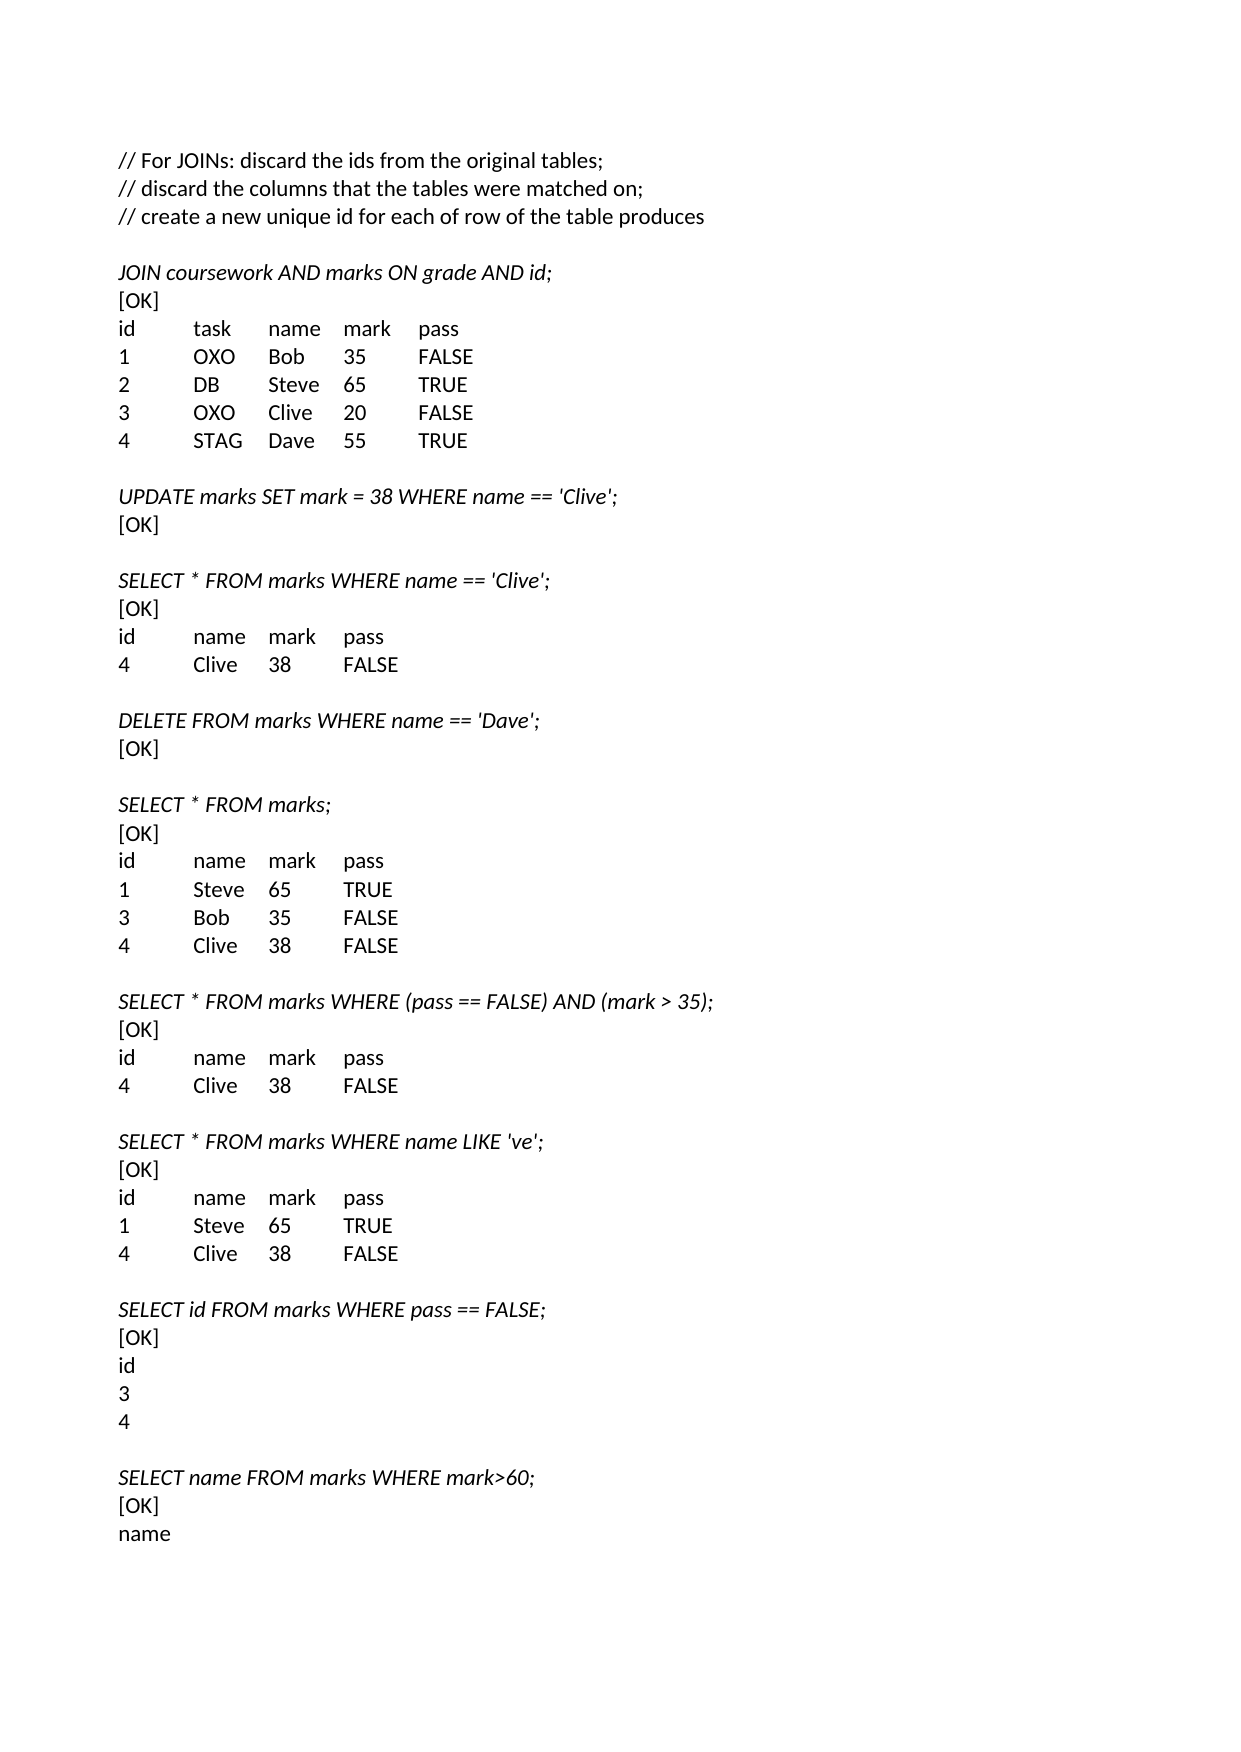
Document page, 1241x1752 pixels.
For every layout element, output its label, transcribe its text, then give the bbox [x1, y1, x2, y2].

text id name mark pass [118, 622, 1122, 651]
text SELECT * FROM marks WHERE name LIKE 've'; [118, 1127, 1122, 1155]
text [OK] [118, 1491, 1122, 1519]
text 4 Clive 38 FALSE [118, 931, 1122, 959]
text DELETE FROM marks WHERE name == 'Dave'; [118, 707, 1122, 734]
text [OK] [118, 286, 1122, 314]
text 1 Steve 65 TRUE [118, 1211, 1122, 1239]
text UPDATE marks SET mark = 38 WHERE name == 'Clive'; [118, 482, 1122, 510]
text name [118, 1519, 1122, 1547]
text 3 [118, 1379, 1122, 1407]
text 1 OXO Bob 35 FALSE [118, 342, 1122, 370]
text 4 Clive 38 FALSE [118, 1071, 1122, 1099]
text [OK] [118, 1015, 1122, 1043]
text [OK] [118, 1323, 1122, 1351]
text SELECT * FROM marks WHERE (pass == FALSE) AND (mark > 35); [118, 987, 1122, 1015]
text SELECT * FROM marks; [118, 791, 1122, 819]
text SELECT name FROM marks WHERE mark>60; [118, 1463, 1122, 1491]
text id task name mark pass [118, 314, 1122, 342]
text 4 [118, 1407, 1122, 1435]
text [OK] [118, 1155, 1122, 1183]
text [OK] [118, 594, 1122, 622]
text JOIN coursework AND marks ON grade AND id; [118, 258, 1122, 286]
text // For JOINs: discard the ids from the original tables; [118, 146, 1122, 174]
text id name mark pass [118, 1183, 1122, 1211]
text SELECT * FROM marks WHERE name == 'Clive'; [118, 566, 1122, 594]
text // create a new unique id for each of row of the table produces [118, 202, 1122, 230]
text 4 Clive 38 FALSE [118, 651, 1122, 678]
text id [118, 1351, 1122, 1379]
text [OK] [118, 734, 1122, 763]
text 3 OXO Clive 20 FALSE [118, 398, 1122, 426]
text 4 Clive 38 FALSE [118, 1239, 1122, 1267]
text id name mark pass [118, 1043, 1122, 1071]
text [OK] [118, 819, 1122, 847]
text 2 DB Steve 65 TRUE [118, 370, 1122, 398]
text 4 STAG Dave 55 TRUE [118, 426, 1122, 454]
text id name mark pass [118, 847, 1122, 875]
text 3 Bob 35 FALSE [118, 903, 1122, 931]
text SELECT id FROM marks WHERE pass == FALSE; [118, 1295, 1122, 1323]
text 1 Steve 65 TRUE [118, 875, 1122, 903]
text // discard the columns that the tables were matched on; [118, 174, 1122, 202]
text [OK] [118, 510, 1122, 538]
